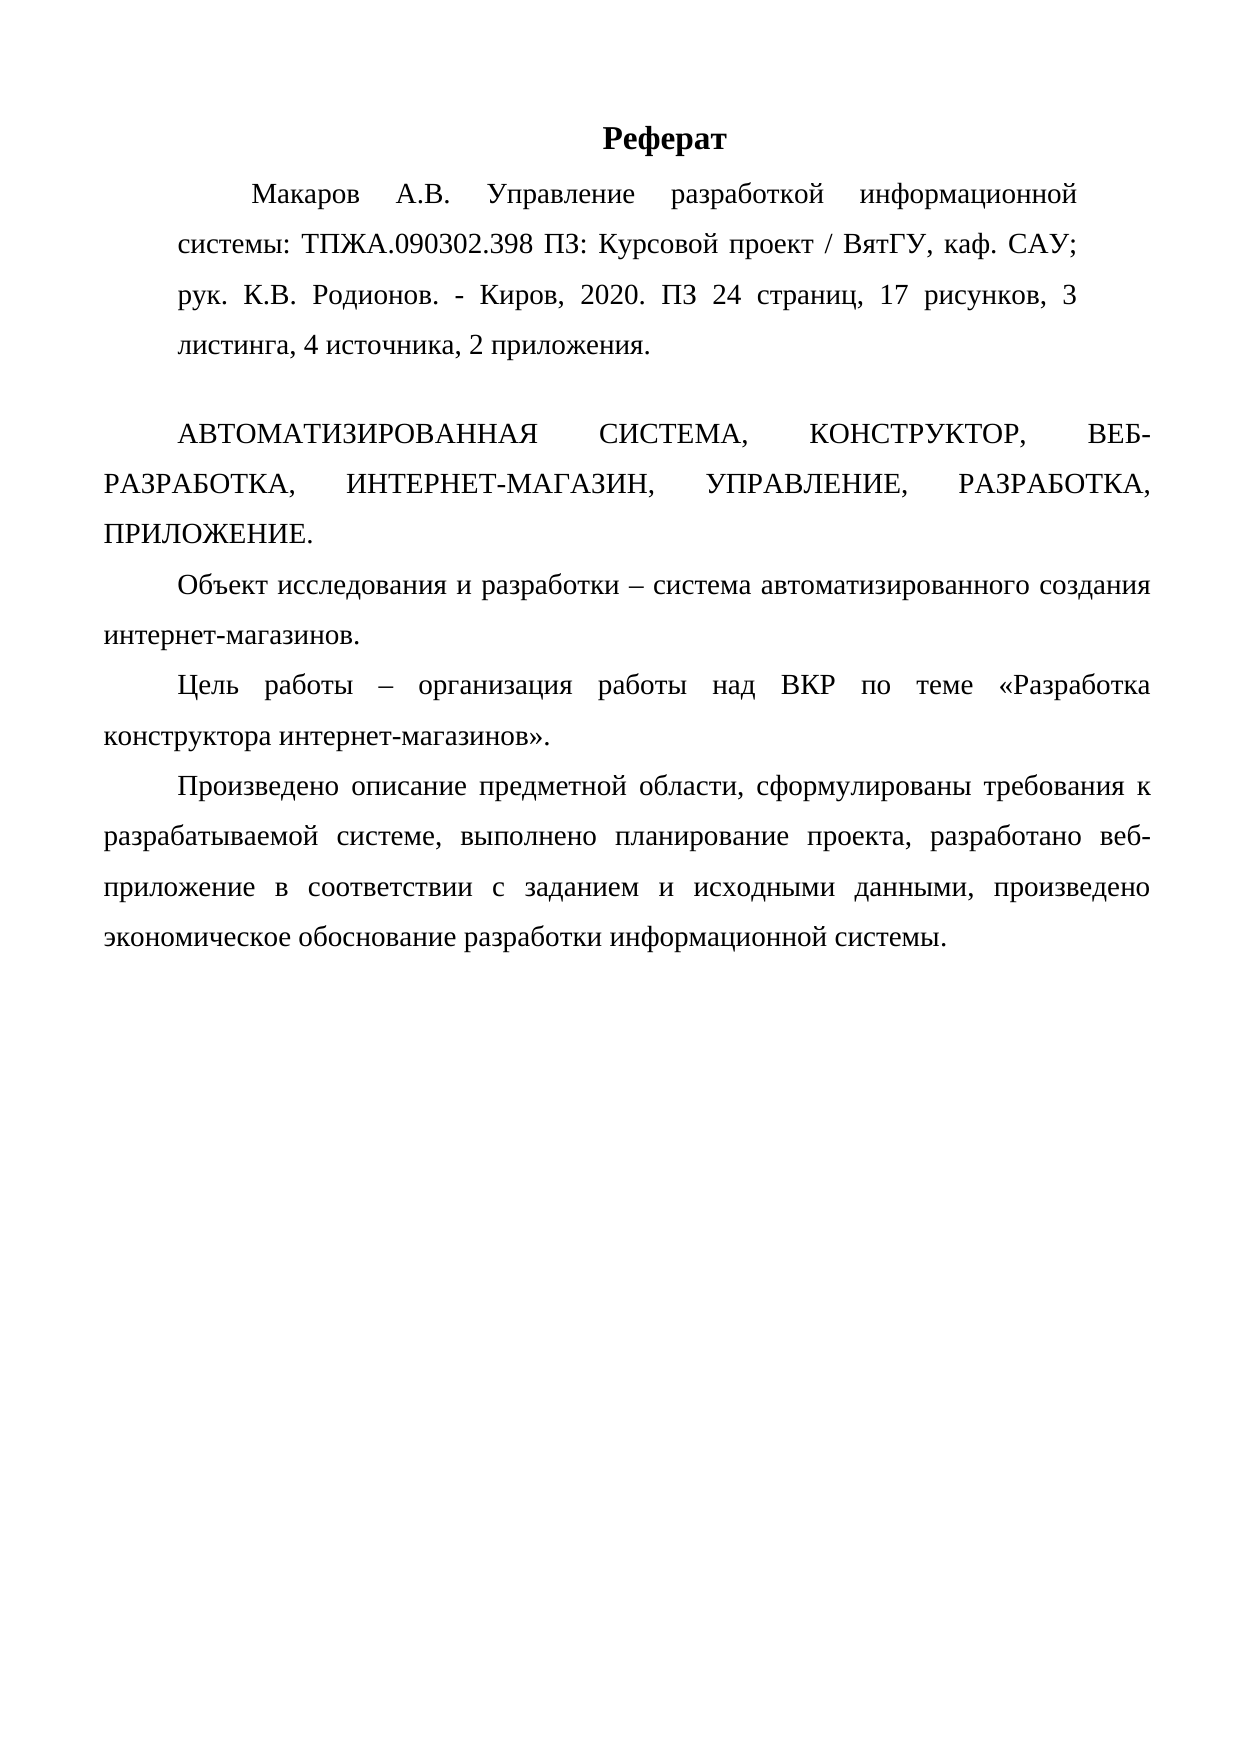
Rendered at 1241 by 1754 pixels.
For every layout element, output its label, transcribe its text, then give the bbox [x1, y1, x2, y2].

text Объект исследования и разработки – система автоматизированного создания интернет-магазинов. [103, 567, 1152, 651]
text Макаров А.В. Управление разработкой информационной системы: ТПЖА.090302.398 ПЗ: Курсовой проект / ВятГУ, каф. САУ; рук. К.В. Родионов. - Киров, 2020. ПЗ 24 страниц, 17 рисунков, 3 листинга, 4 источника, 2 приложения. [177, 176, 1078, 361]
text Цель работы – организация работы над ВКР по теме «Разработка конструктора интернет-магазинов». [103, 667, 1152, 751]
text Произведено описание предметной области, сформулированы требования к разрабатываемой системе, выполнено планирование проекта, разработано веб-приложение в соответствии с заданием и исходными данными, произведено экономическое обоснование разработки информационной системы. [103, 768, 1152, 953]
text АВТОМАТИЗИРОВАННАЯ СИСТЕМА, КОНСТРУКТОР, ВЕБ-РАЗРАБОТКА, ИНТЕРНЕТ-МАГАЗИН, УПРАВЛЕНИЕ, РАЗРАБОТКА, ПРИЛОЖЕНИЕ. [103, 416, 1152, 550]
text Реферат [103, 118, 1152, 156]
